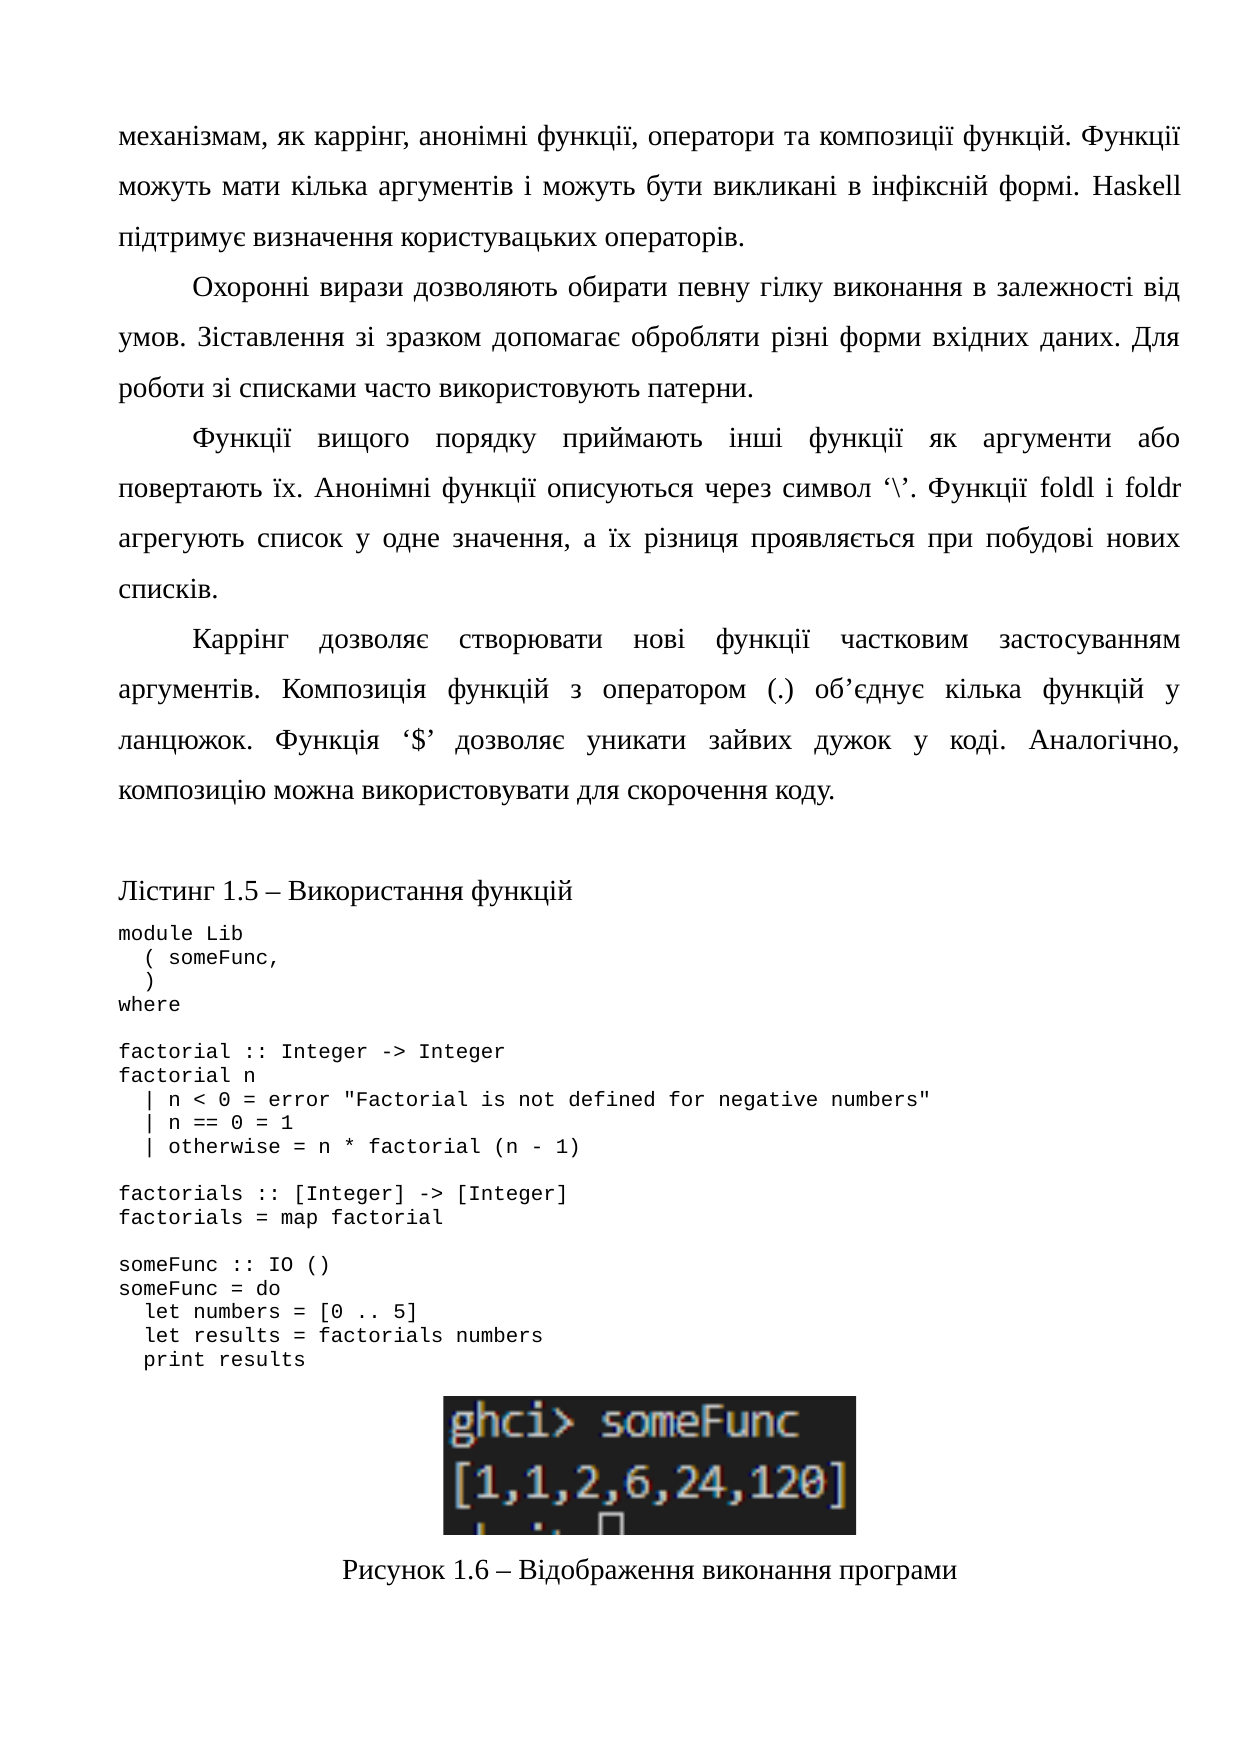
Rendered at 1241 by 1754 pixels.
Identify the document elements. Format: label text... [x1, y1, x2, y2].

text factorial :: Integer -> Integer [118, 1041, 1181, 1065]
text factorials = map factorial [118, 1207, 1181, 1231]
text someFunc :: IO () [118, 1254, 1181, 1278]
text Рисунок 1.6 – Відображення виконання програми [118, 1552, 1181, 1585]
text ) [118, 970, 1181, 994]
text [118, 118, 1181, 252]
text let numbers = [0 .. 5] [118, 1301, 1181, 1325]
text | n == 0 = 1 [118, 1112, 1181, 1136]
text ( someFunc, [118, 947, 1181, 970]
text factorial n [118, 1065, 1181, 1089]
text Функції вищого порядку приймають інші функції як аргументи або повертають їх. Анонімні функції описуються через символ ‘\’. Функції foldl і foldr агрегують список у одне значення, а їх різниця проявляється при побудові нових списків. [118, 420, 1181, 604]
text let results = factorials numbers [118, 1325, 1181, 1349]
text | otherwise = n * factorial (n - 1) [118, 1136, 1181, 1159]
text module Lib [118, 923, 1181, 947]
text factorials :: [Integer] -> [Integer] [118, 1183, 1181, 1207]
picture [443, 1396, 857, 1535]
text Каррінг дозволяє створювати нові функції частковим застосуванням аргументів. Композиція функцій з оператором (.) об’єднує кілька функцій у ланцюжок. Функція ‘$’ дозволяє уникати зайвих дужок у коді. Аналогічно, композицію можна використовувати для скорочення коду. [118, 621, 1181, 806]
text print results [118, 1349, 1181, 1372]
text someFunc = do [118, 1278, 1181, 1301]
text Лістинг 1.5 – Використання функцій [118, 873, 1181, 906]
text | n < 0 = error "Factorial is not defined for negative numbers" [118, 1089, 1181, 1112]
text where [118, 994, 1181, 1018]
text Охоронні вирази дозволяють обирати певну гілку виконання в залежності від умов. Зіставлення зі зразком допомагає обробляти різні форми вхідних даних. Для роботи зі списками часто використовують патерни. [118, 269, 1181, 403]
